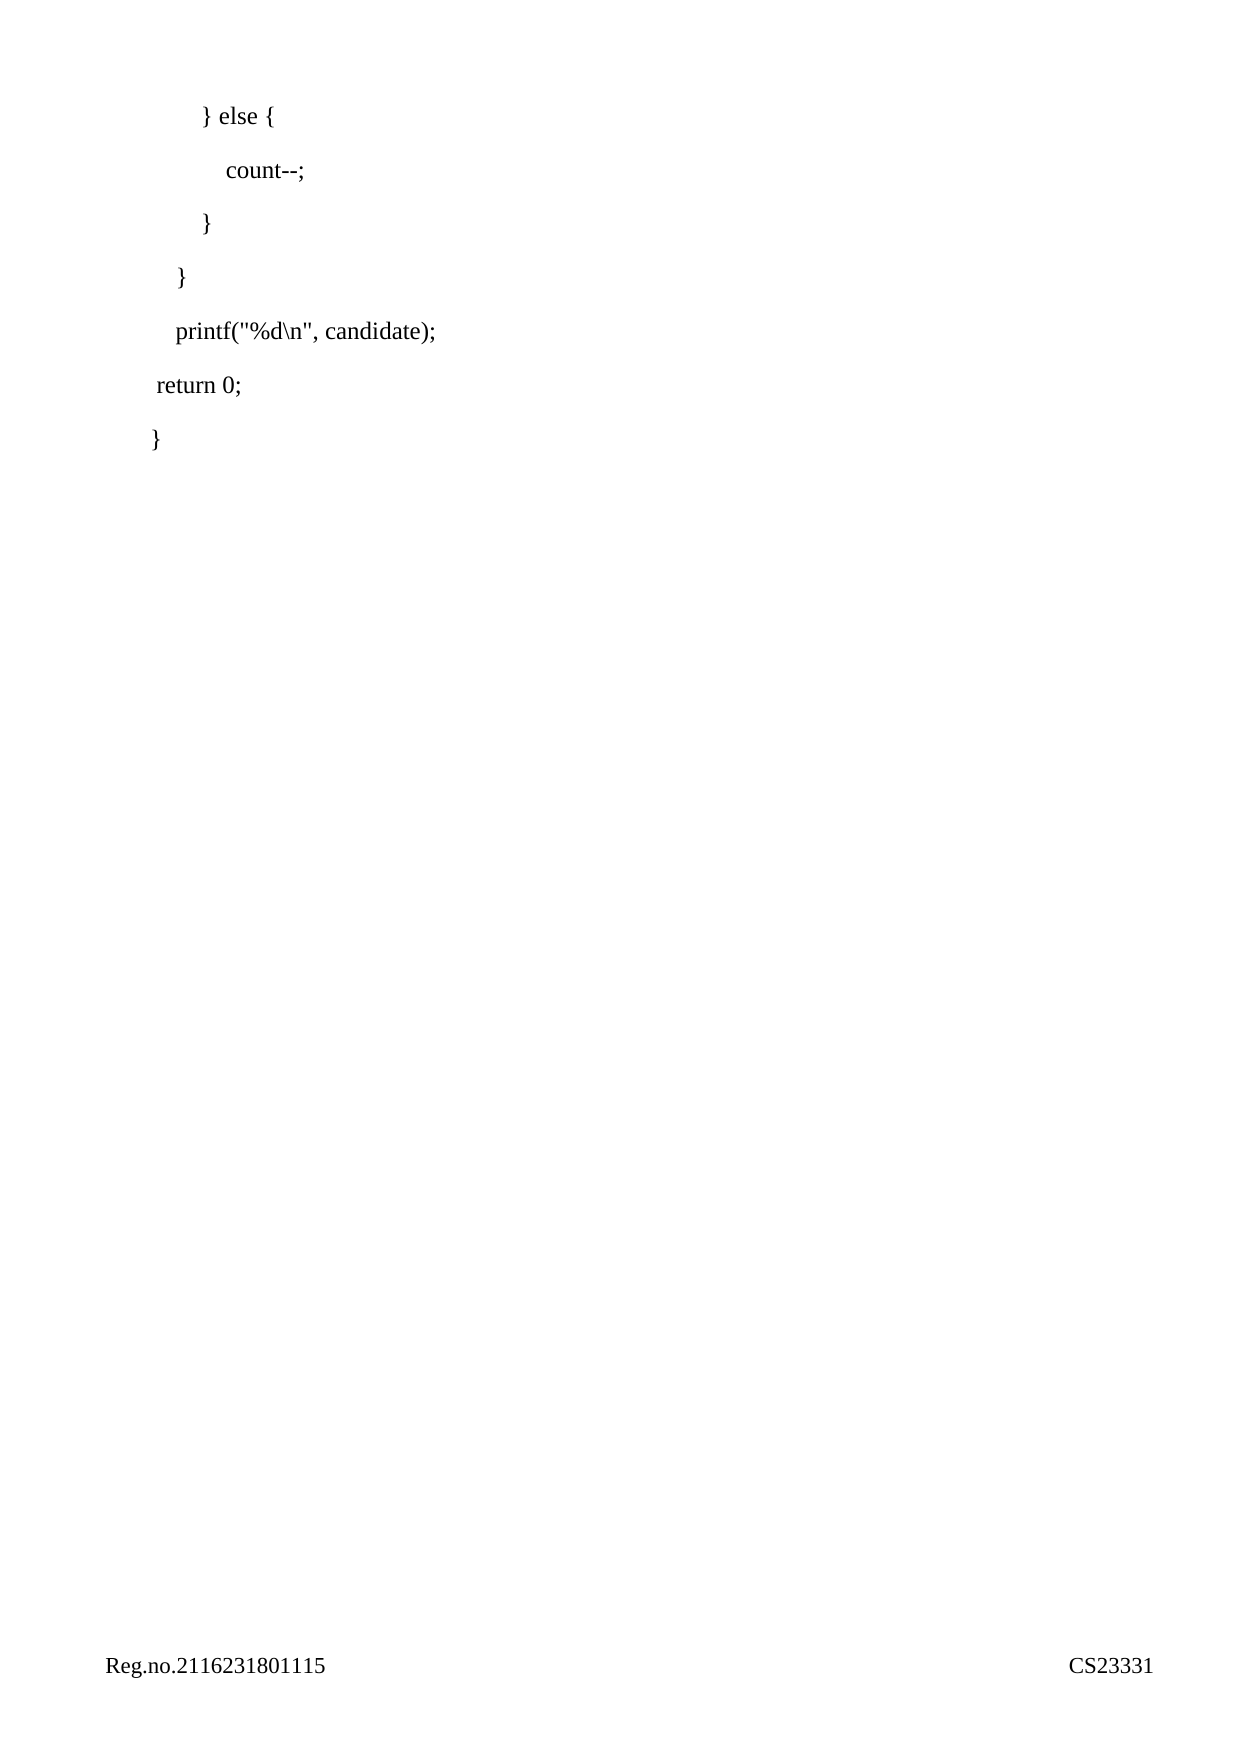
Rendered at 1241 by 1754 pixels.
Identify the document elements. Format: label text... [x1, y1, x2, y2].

text } [150, 424, 1155, 453]
text } [176, 262, 1155, 291]
text } [201, 208, 1155, 237]
text printf("%d\n", candidate); return 0; [156, 316, 436, 399]
text count--; [226, 155, 1155, 183]
text } else { [201, 101, 1155, 129]
